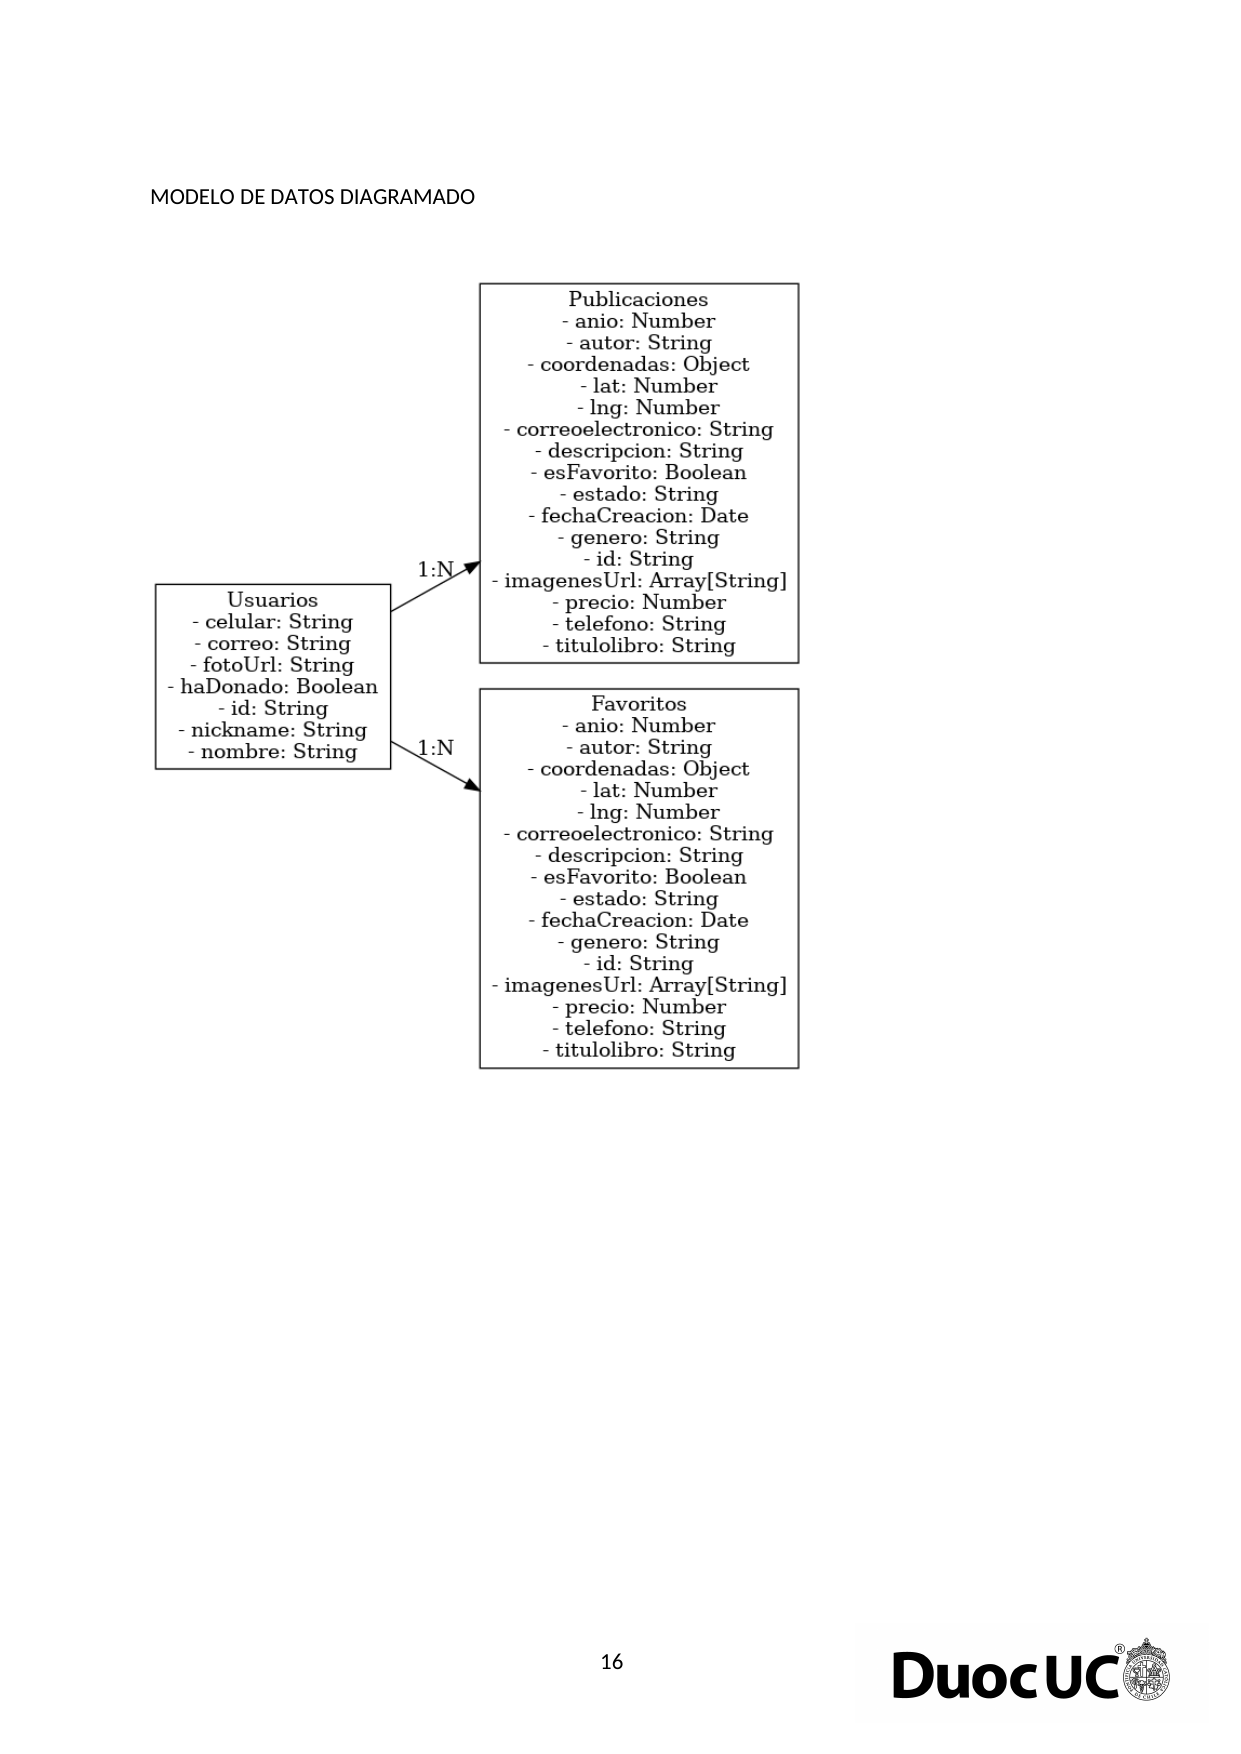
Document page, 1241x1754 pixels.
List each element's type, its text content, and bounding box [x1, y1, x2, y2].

picture [854, 1623, 1209, 1723]
picture [150, 278, 804, 1074]
text MODELO DE DATOS DIAGRAMADO [150, 182, 1090, 210]
